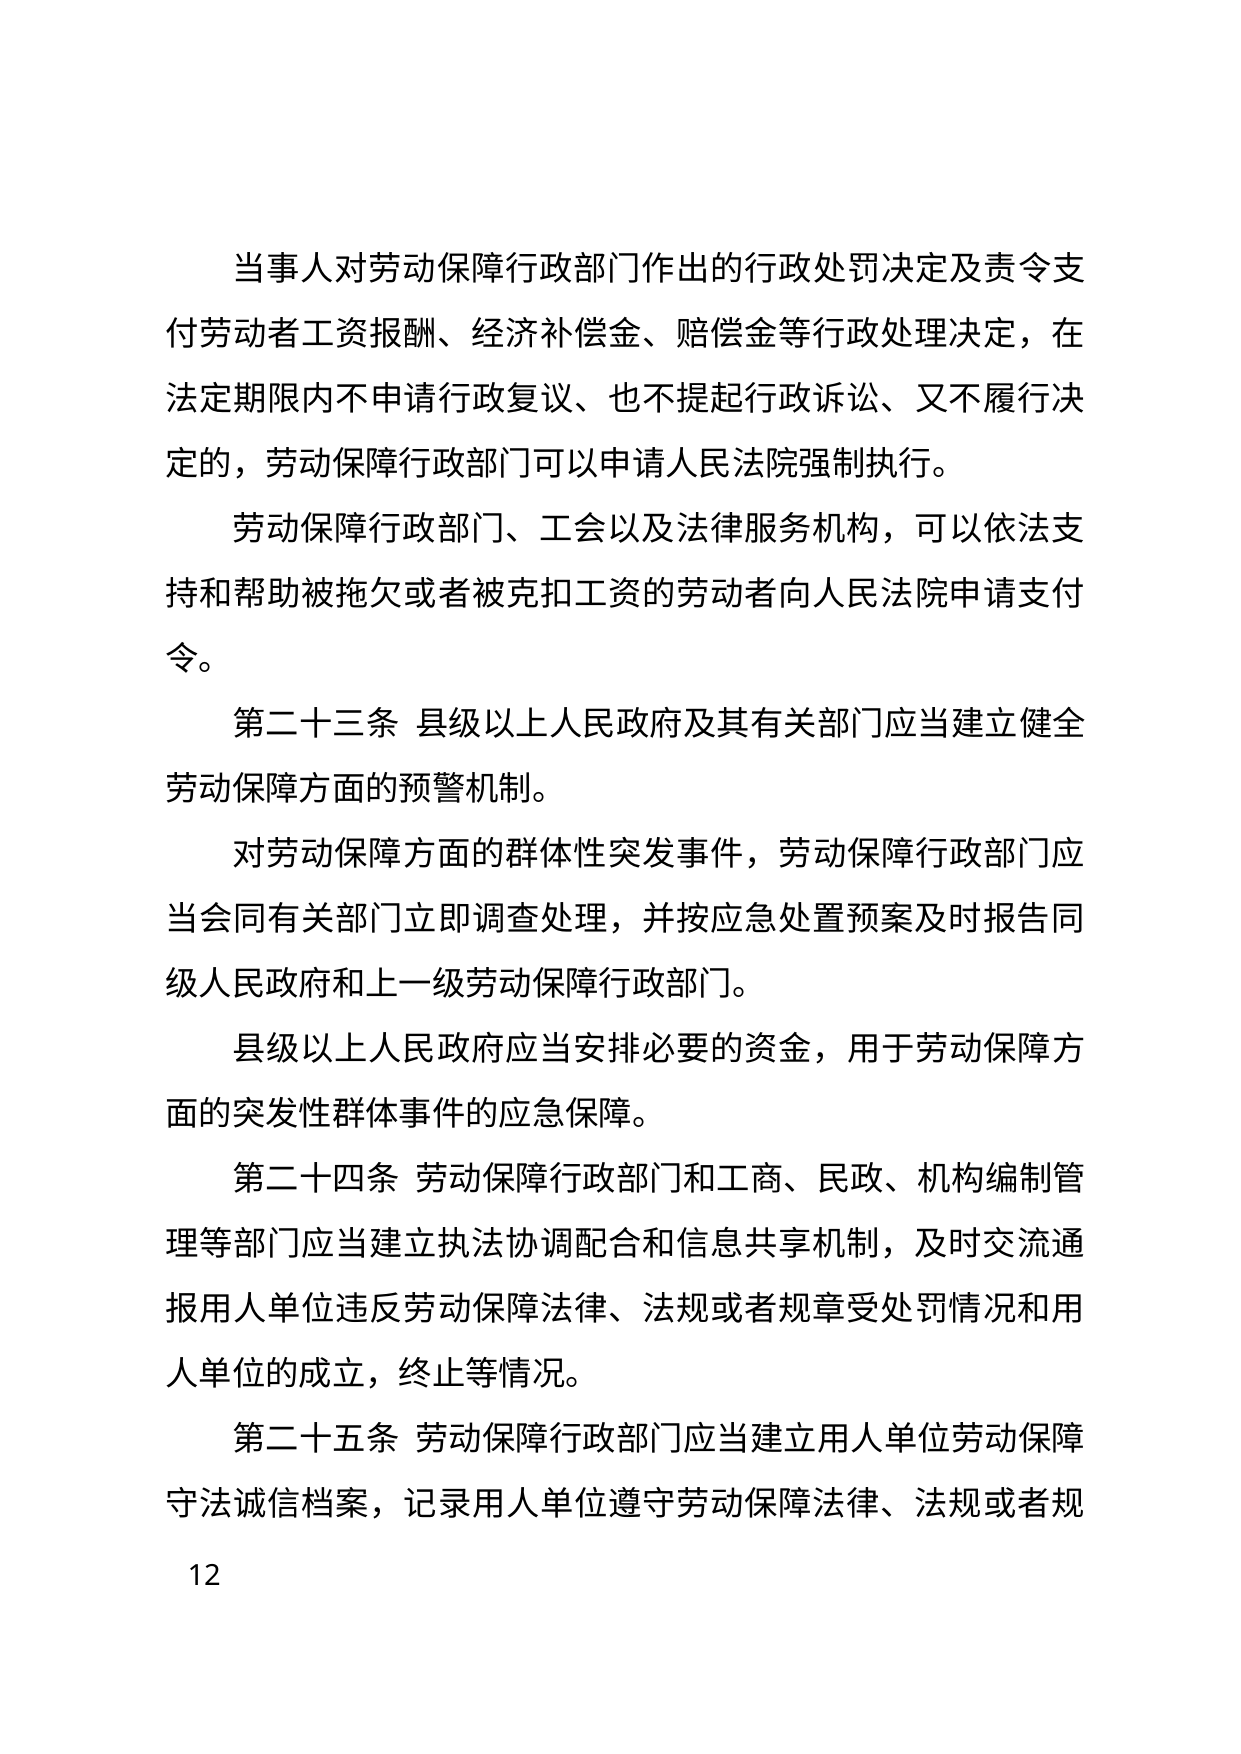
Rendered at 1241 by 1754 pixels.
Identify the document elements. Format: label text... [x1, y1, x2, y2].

text 第二十三条 县级以上人民政府及其有关部门应当建立健全劳动保障方面的预警机制。 [165, 688, 1087, 818]
text 劳动保障行政部门、工会以及法律服务机构，可以依法支持和帮助被拖欠或者被克扣工资的劳动者向人民法院申请支付令。 [165, 493, 1087, 688]
text 对劳动保障方面的群体性突发事件，劳动保障行政部门应当会同有关部门立即调查处理，并按应急处置预案及时报告同级人民政府和上一级劳动保障行政部门。 [165, 818, 1087, 1013]
text 县级以上人民政府应当安排必要的资金，用于劳动保障方面的突发性群体事件的应急保障。 [165, 1013, 1087, 1143]
text 当事人对劳动保障行政部门作出的行政处罚决定及责令支付劳动者工资报酬、经济补偿金、赔偿金等行政处理决定，在法定期限内不申请行政复议、也不提起行政诉讼、又不履行决定的，劳动保障行政部门可以申请人民法院强制执行。 [165, 233, 1087, 493]
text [165, 1403, 1087, 1533]
text 第二十四条 劳动保障行政部门和工商、民政、机构编制管理等部门应当建立执法协调配合和信息共享机制，及时交流通报用人单位违反劳动保障法律、法规或者规章受处罚情况和用人单位的成立，终止等情况。 [165, 1143, 1087, 1403]
